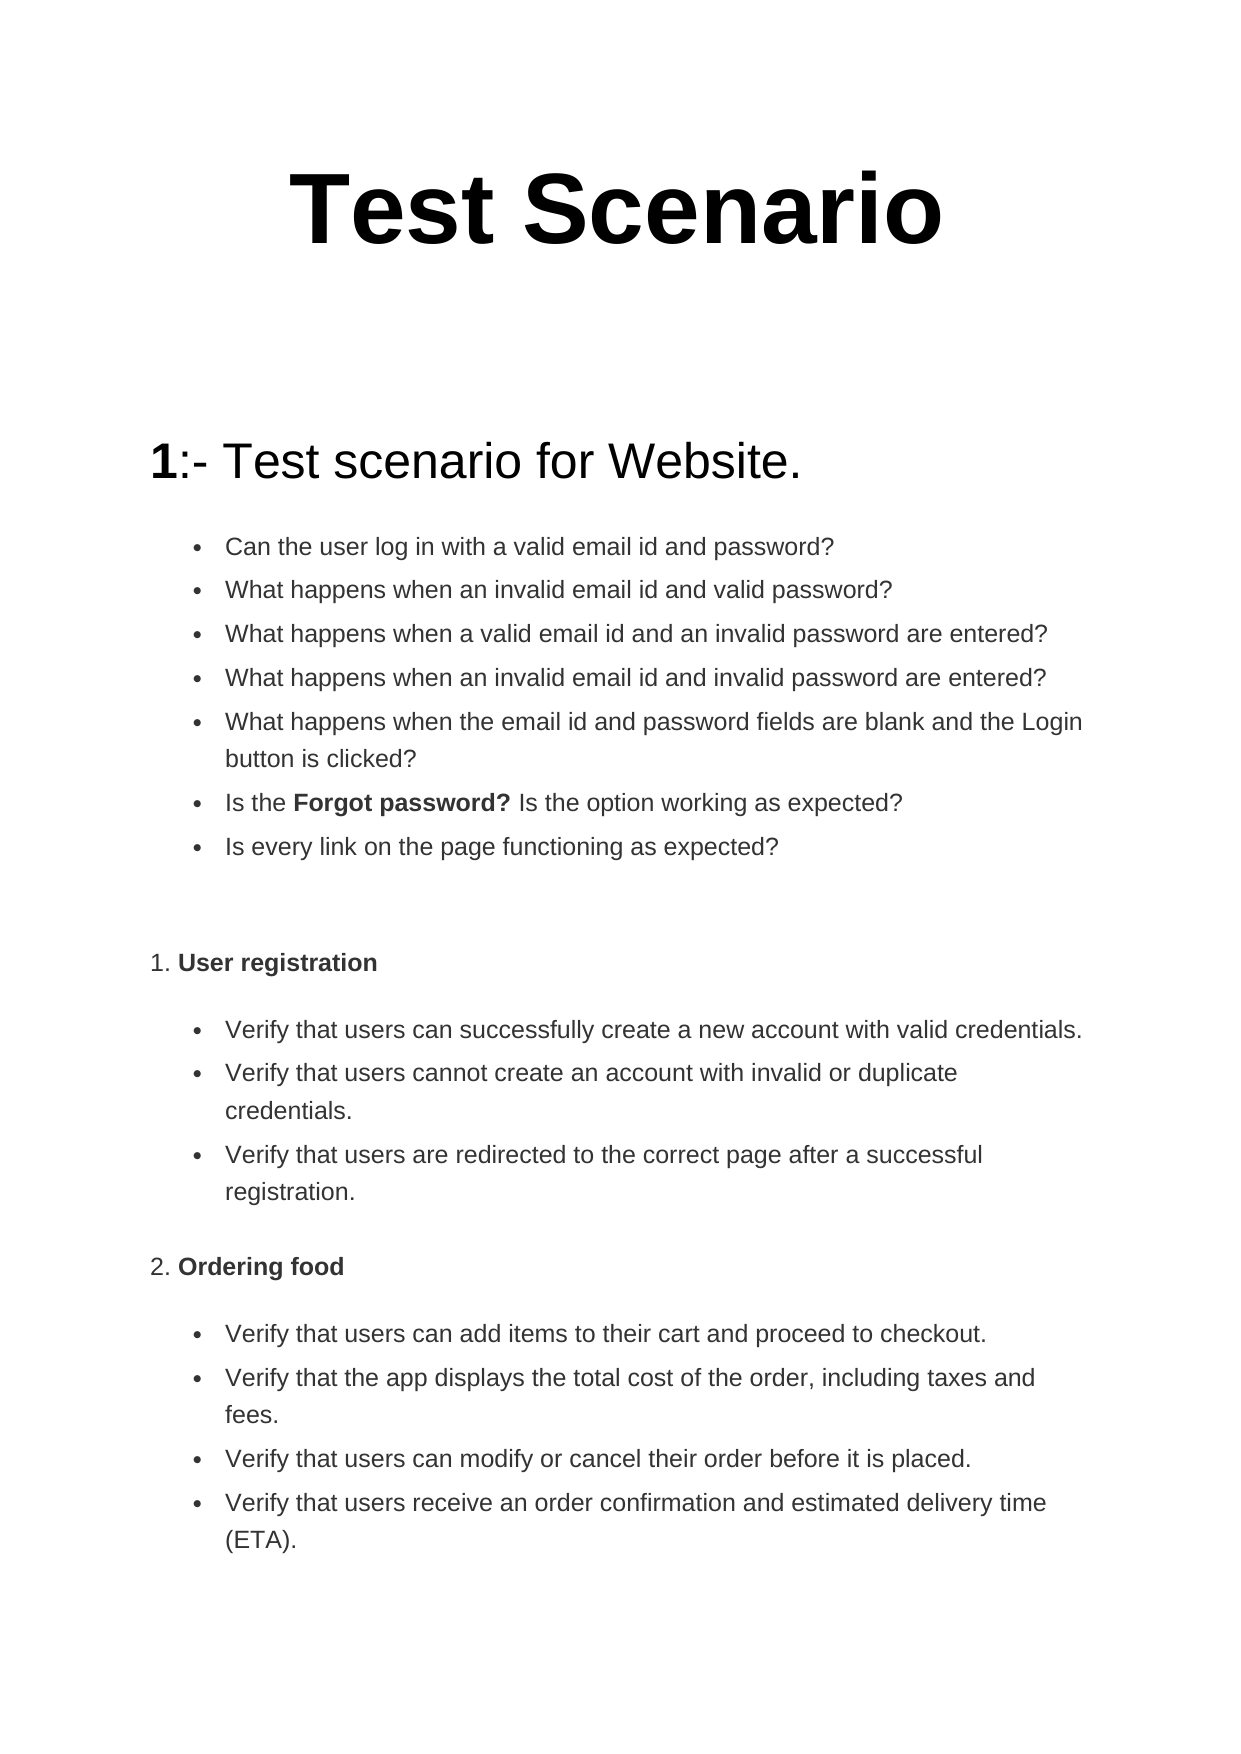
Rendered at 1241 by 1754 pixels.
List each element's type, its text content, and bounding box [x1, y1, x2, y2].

list Verify that users can successfully create a new account with valid credentials. [194, 1006, 1090, 1043]
text Test Scenario [150, 150, 1090, 265]
list Is the Forgot password? Is the option working as expected? [194, 779, 1090, 817]
list Verify that users are redirected to the correct page after a successful registration. [194, 1131, 1090, 1206]
list Can the user log in with a valid email id and password? [194, 523, 1090, 560]
list Verify that users receive an order confirmation and estimated delivery time (ETA). [194, 1479, 1090, 1554]
text 1. User registration [150, 939, 1090, 977]
list What happens when the email id and password fields are blank and the Login button is clicked? [194, 698, 1090, 773]
list Verify that users cannot create an account with invalid or duplicate credentials. [194, 1049, 1090, 1124]
list Verify that users can add items to their cart and proceed to checkout. [194, 1310, 1090, 1347]
list What happens when a valid email id and an invalid password are entered? [194, 610, 1090, 648]
list Verify that users can modify or cancel their order before it is placed. [194, 1435, 1090, 1472]
list Is every link on the page functioning as expected? [194, 823, 1090, 860]
list What happens when an invalid email id and valid password? [194, 567, 1090, 604]
text 1:- Test scenario for Website. [150, 432, 1090, 489]
list Verify that the app displays the total cost of the order, including taxes and fees. [194, 1354, 1090, 1429]
text 2. Ordering food [150, 1243, 1090, 1281]
list What happens when an invalid email id and invalid password are entered? [194, 654, 1090, 692]
